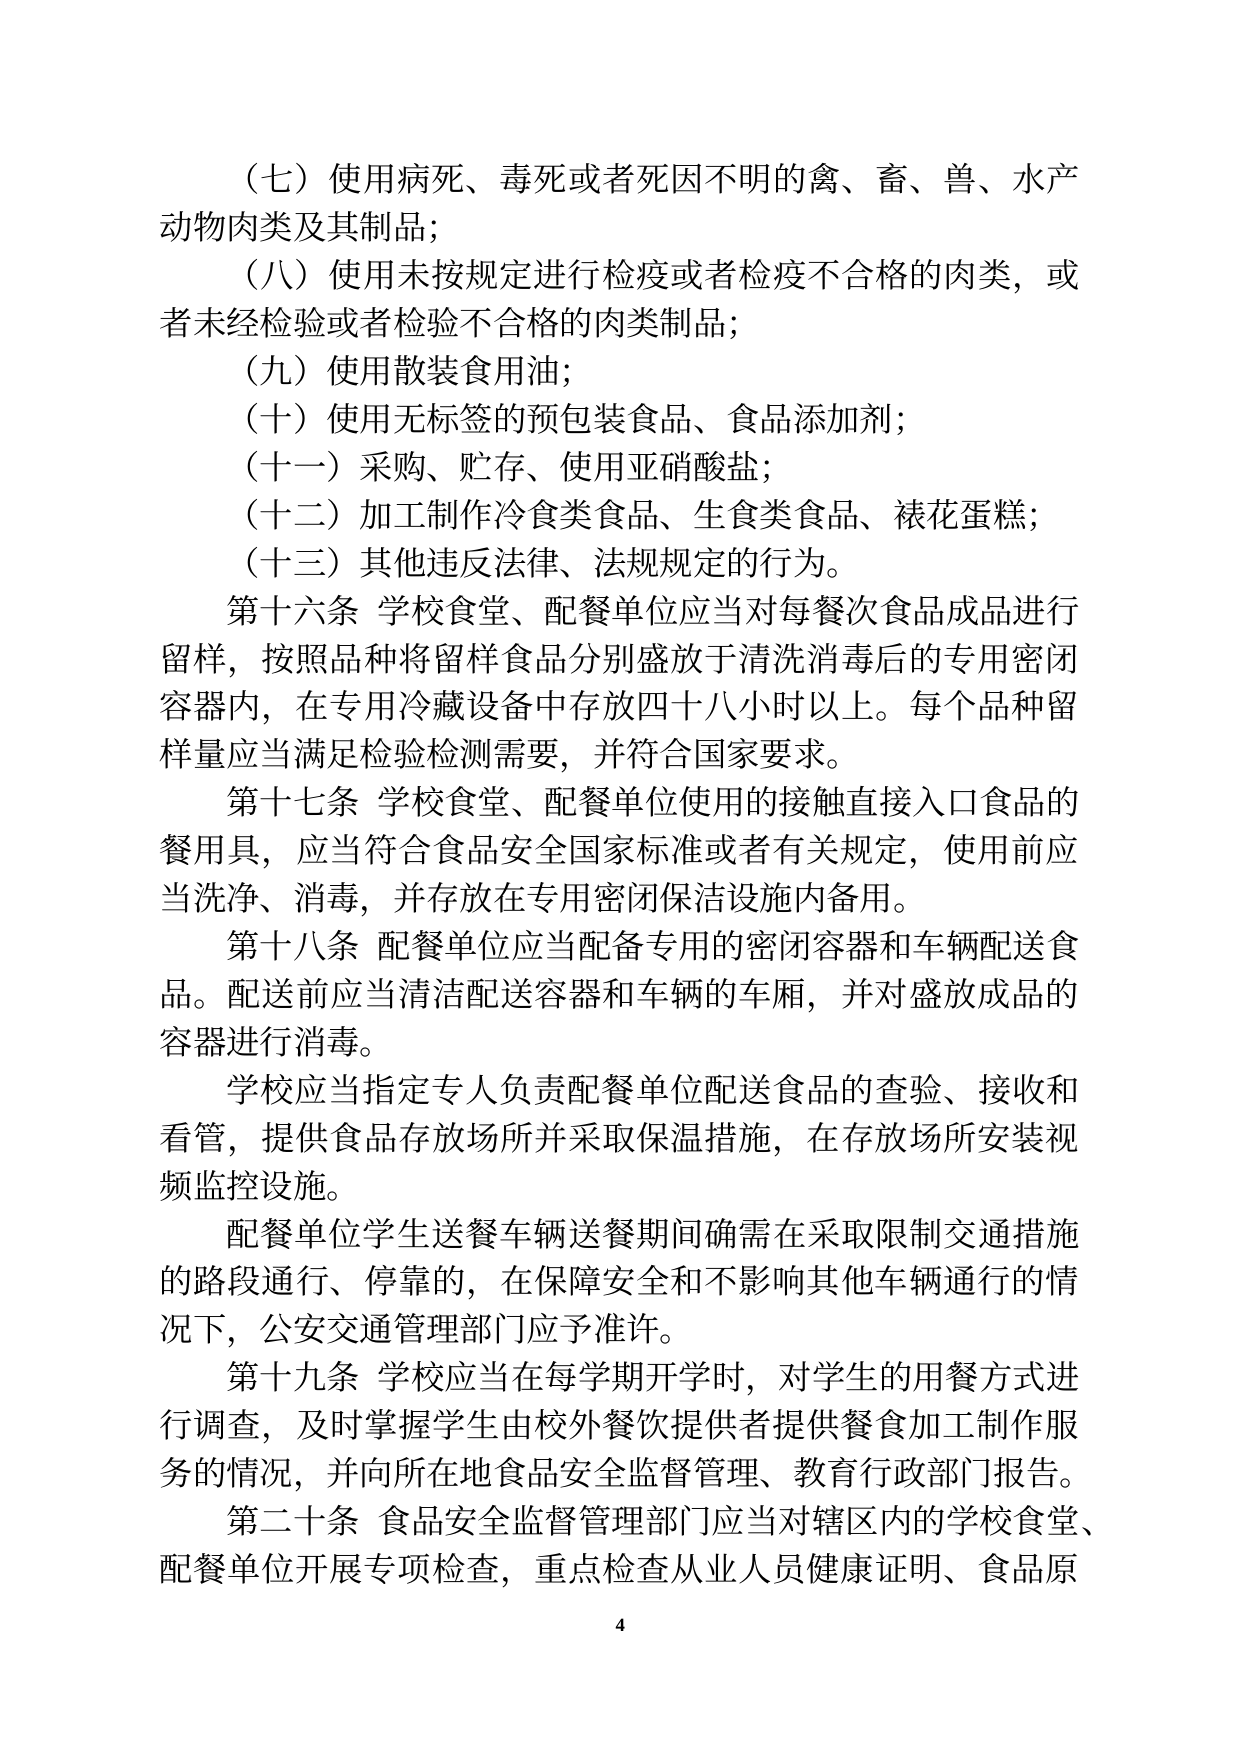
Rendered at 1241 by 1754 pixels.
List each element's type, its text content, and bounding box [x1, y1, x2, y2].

text 第十八条 配餐单位应当配备专用的密闭容器和车辆配送食品。配送前应当清洁配送容器和车辆的车厢，并对盛放成品的容器进行消毒。 [159, 920, 1081, 1064]
text （十二）加工制作冷食类食品、生食类食品、裱花蛋糕； [159, 489, 1081, 537]
text 第十六条 学校食堂、配餐单位应当对每餐次食品成品进行留样，按照品种将留样食品分别盛放于清洗消毒后的专用密闭容器内，在专用冷藏设备中存放四十八小时以上。每个品种留样量应当满足检验检测需要，并符合国家要求。 [159, 585, 1081, 776]
text （七）使用病死、毒死或者死因不明的禽、畜、兽、水产动物肉类及其制品； [159, 153, 1081, 249]
text （十）使用无标签的预包装食品、食品添加剂； [159, 393, 1081, 441]
text （九）使用散装食用油； [159, 345, 1081, 393]
text （十一）采购、贮存、使用亚硝酸盐； [159, 441, 1081, 489]
text 第十九条 学校应当在每学期开学时，对学生的用餐方式进行调查，及时掌握学生由校外餐饮提供者提供餐食加工制作服务的情况，并向所在地食品安全监督管理、教育行政部门报告。 [159, 1351, 1081, 1495]
text 第十七条 学校食堂、配餐单位使用的接触直接入口食品的餐用具，应当符合食品安全国家标准或者有关规定，使用前应当洗净、消毒，并存放在专用密闭保洁设施内备用。 [159, 776, 1081, 920]
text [159, 1495, 1081, 1591]
text （八）使用未按规定进行检疫或者检疫不合格的肉类，或者未经检验或者检验不合格的肉类制品； [159, 249, 1081, 345]
text 学校应当指定专人负责配餐单位配送食品的查验、接收和看管，提供食品存放场所并采取保温措施，在存放场所安装视频监控设施。 [159, 1064, 1081, 1208]
text （十三）其他违反法律、法规规定的行为。 [159, 537, 1081, 585]
text 配餐单位学生送餐车辆送餐期间确需在采取限制交通措施的路段通行、停靠的，在保障安全和不影响其他车辆通行的情况下，公安交通管理部门应予准许。 [159, 1208, 1081, 1351]
